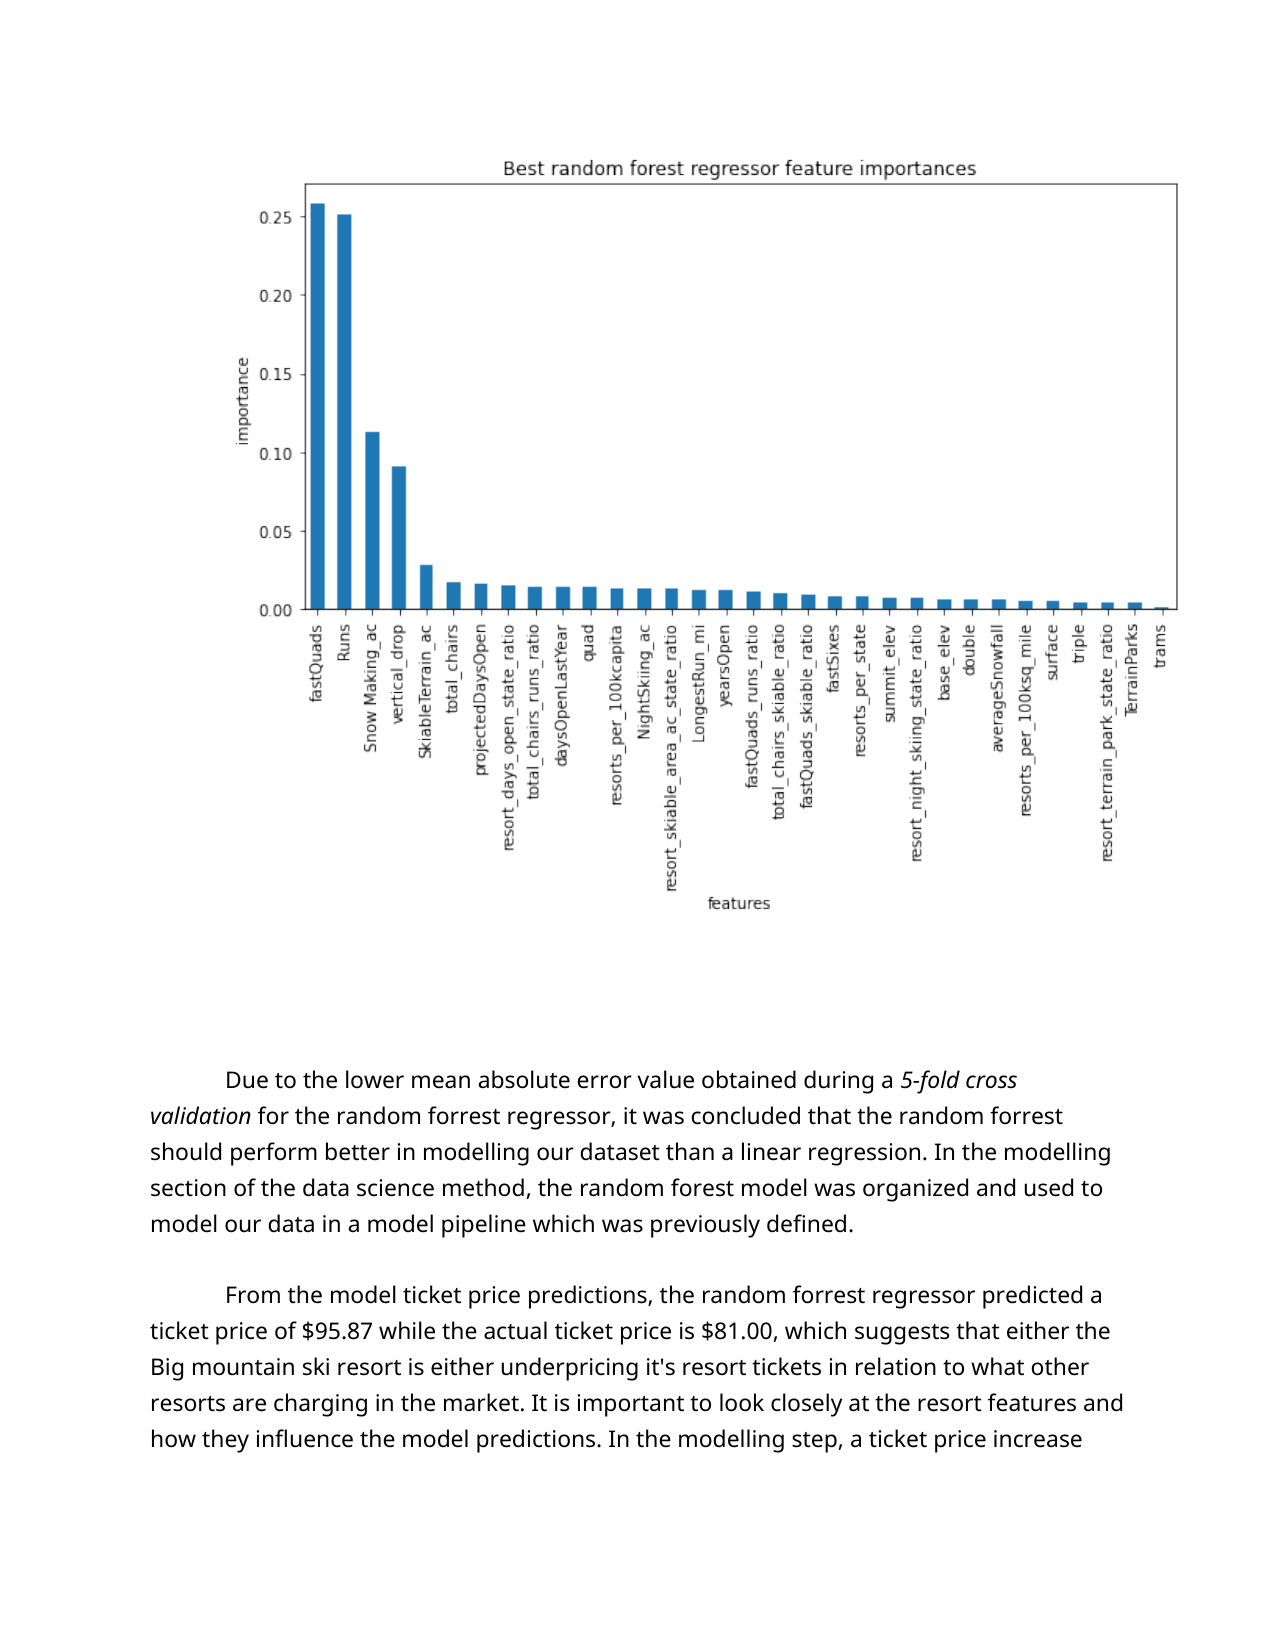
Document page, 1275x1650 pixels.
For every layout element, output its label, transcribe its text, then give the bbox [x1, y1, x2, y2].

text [150, 1279, 1125, 1454]
picture [225, 150, 1186, 922]
text Due to the lower mean absolute error value obtained during a 5-fold cross validation for the random forrest regressor, it was concluded that the random forrest should perform better in modelling our dataset than a linear regression. In the modelling section of the data science method, the random forest model was organized and used to model our data in a model pipeline which was previously defined. [150, 1064, 1125, 1239]
